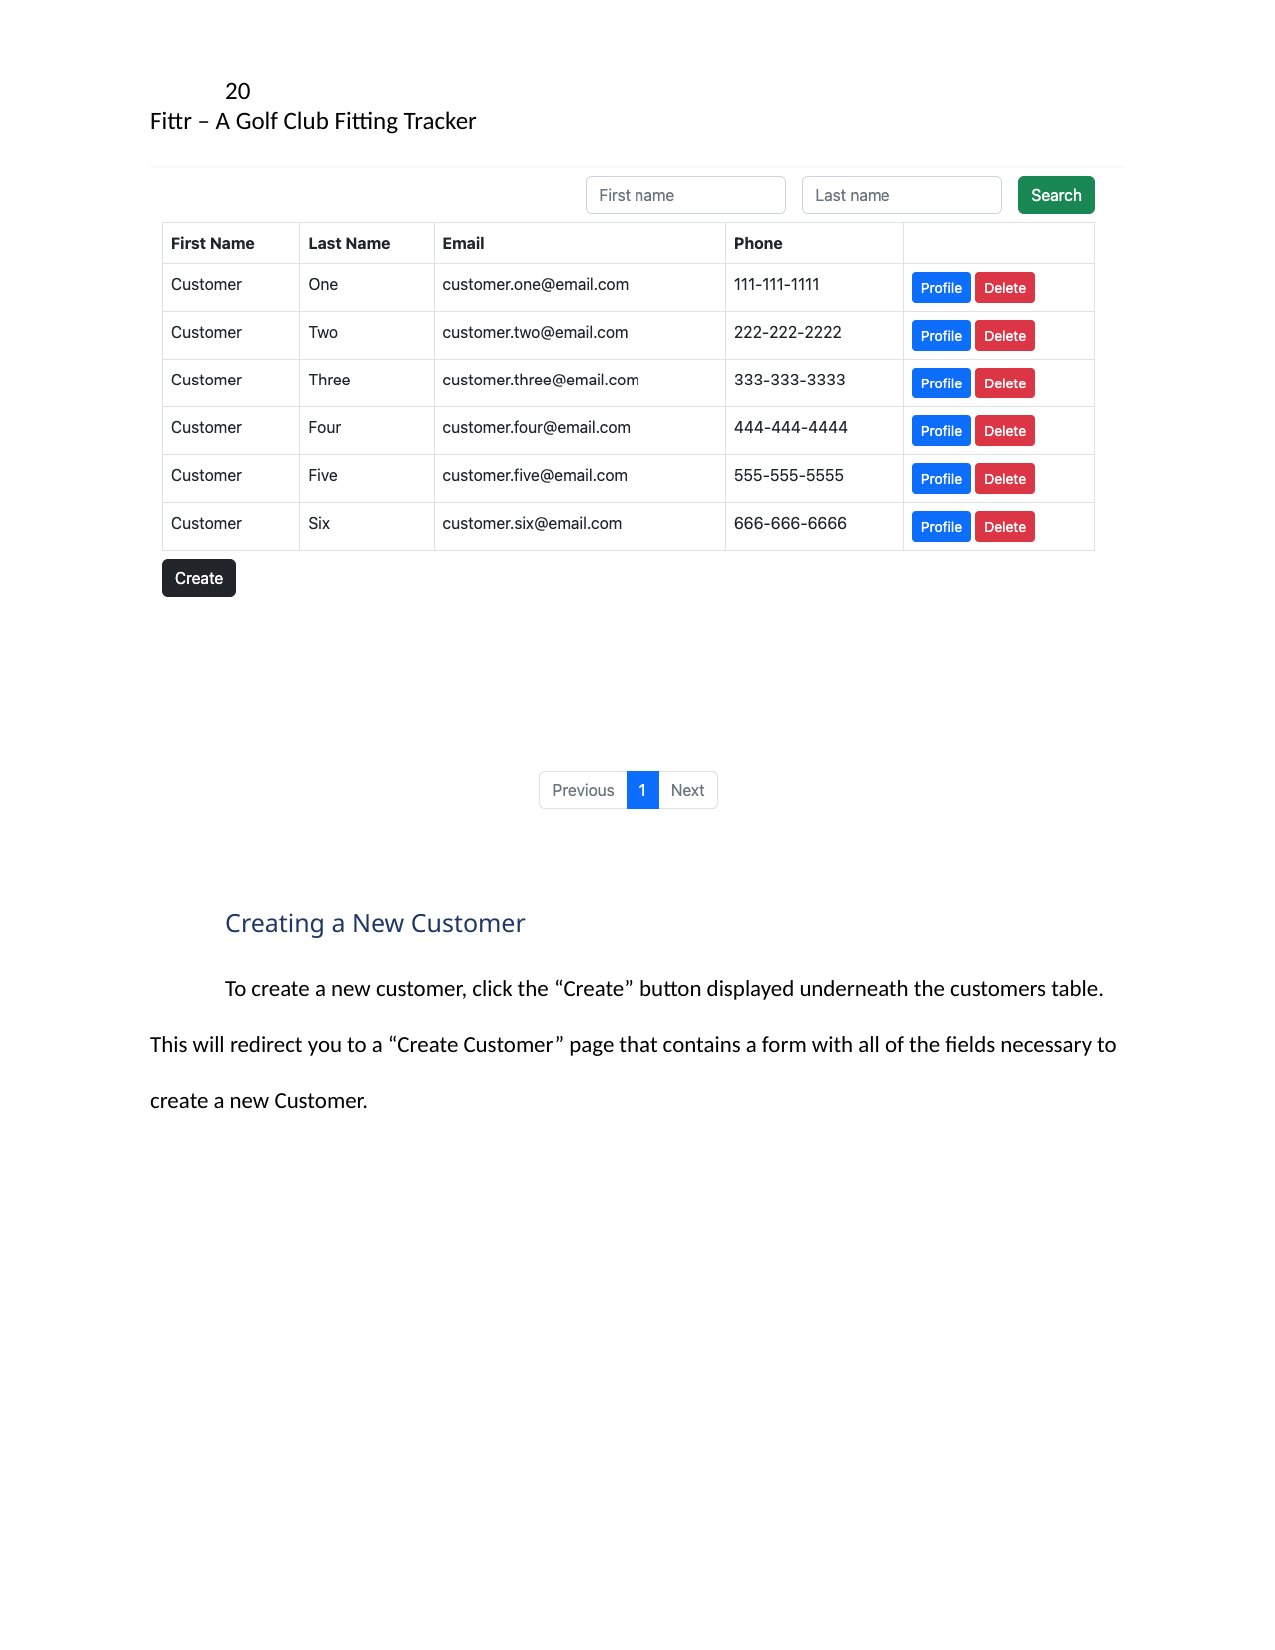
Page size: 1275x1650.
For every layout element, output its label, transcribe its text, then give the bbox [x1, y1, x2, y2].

picture [150, 166, 1125, 816]
subtitle Creating a New Customer [150, 906, 1125, 940]
text To create a new customer, click the “Create” button displayed underneath the customers table. This will redirect you to a “Create Customer” page that contains a form with all of the fields necessary to create a new Customer. [150, 974, 1125, 1114]
